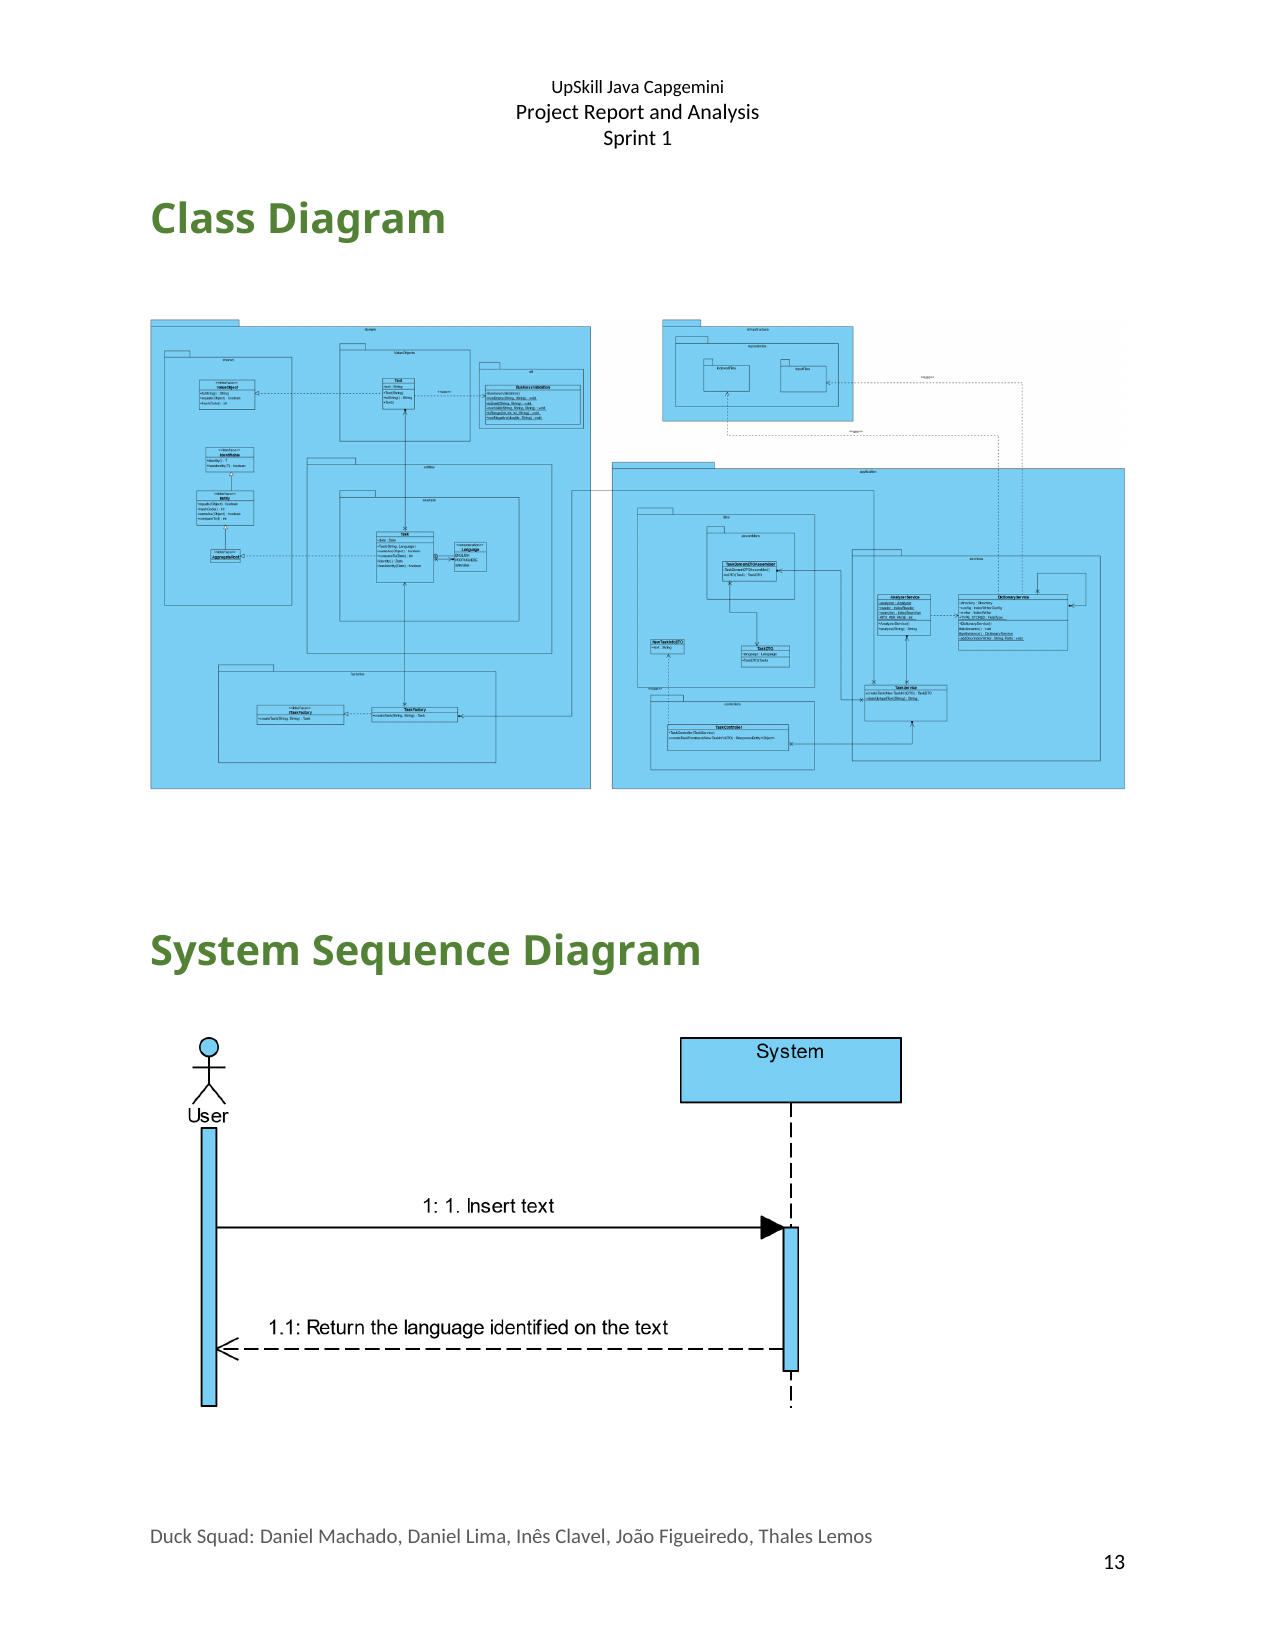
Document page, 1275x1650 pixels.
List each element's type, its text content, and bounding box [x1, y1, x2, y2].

picture [150, 319, 1125, 790]
subtitle Class Diagram [150, 189, 1125, 246]
subtitle System Sequence Diagram [150, 921, 1125, 978]
picture [150, 1035, 910, 1415]
